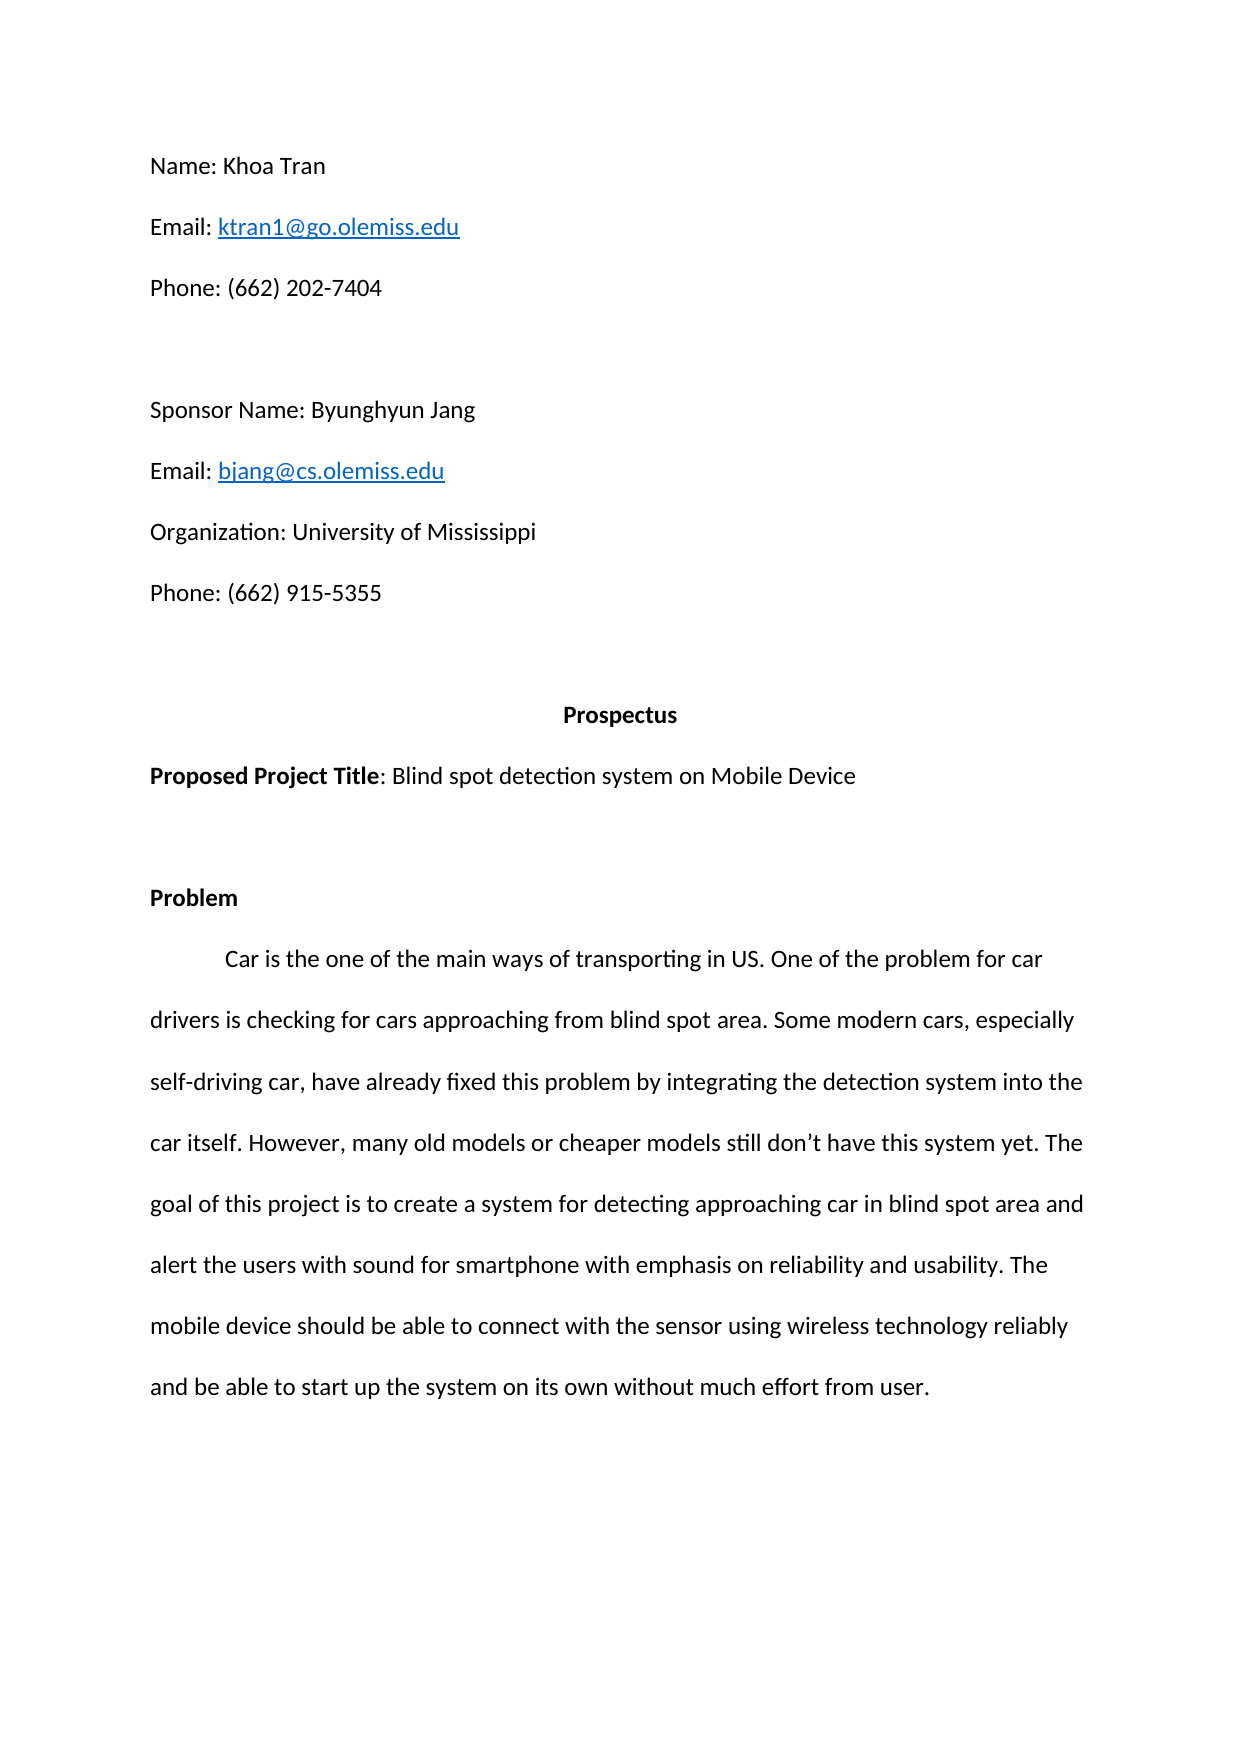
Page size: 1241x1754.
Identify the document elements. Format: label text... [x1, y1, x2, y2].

text Email: ktran1@go.olemiss.edu [150, 211, 1090, 242]
text Phone: (662) 915-5355 [150, 577, 1090, 608]
text Problem [150, 882, 1090, 913]
text Prospectus [150, 699, 1090, 730]
text Phone: (662) 202-7404 [150, 272, 1090, 303]
text Car is the one of the main ways of transporting in US. One of the problem for car drivers is checking for cars approaching from blind spot area. Some modern cars, especially self-driving car, have already fixed this problem by integrating the detection system into the car itself. However, many old models or cheaper models still don’t have this system yet. The goal of this project is to create a system for detecting approaching car in blind spot area and alert the users with sound for smartphone with emphasis on reliability and usability. The mobile device should be able to connect with the sensor using wireless technology reliably and be able to start up the system on its own without much effort from user. [150, 943, 1090, 1401]
text Email: bjang@cs.olemiss.edu [150, 455, 1090, 486]
text Name: Khoa Tran [150, 150, 1090, 181]
text Organization: University of Mississippi [150, 516, 1090, 547]
text Proposed Project Title: Blind spot detection system on Mobile Device [150, 760, 1090, 791]
text Sponsor Name: Byunghyun Jang [150, 394, 1090, 425]
